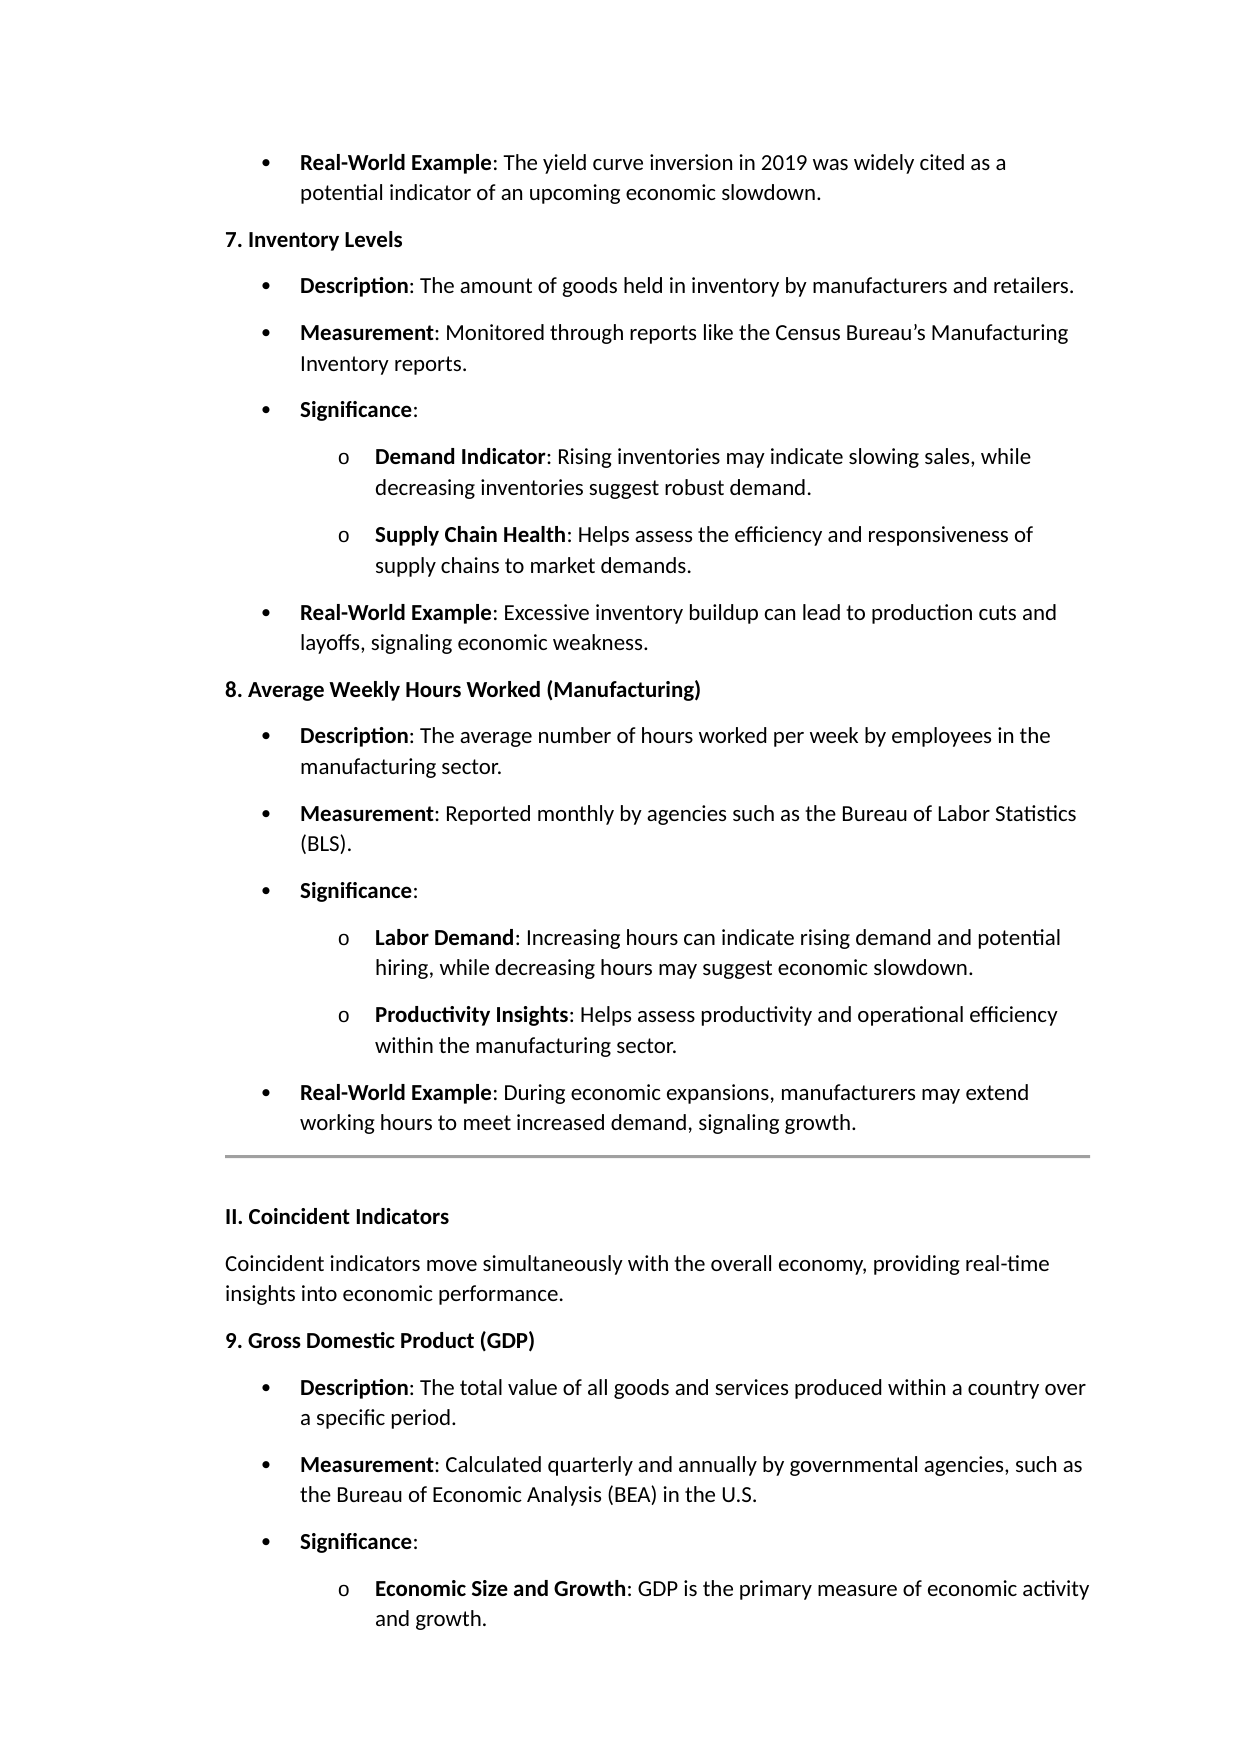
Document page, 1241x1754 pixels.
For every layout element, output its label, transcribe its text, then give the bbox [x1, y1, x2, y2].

text 7. Inventory Levels [225, 225, 1090, 253]
text Coincident indicators move simultaneously with the overall economy, providing real-time insights into economic performance. [225, 1249, 1090, 1307]
list Economic Size and Growth: GDP is the primary measure of economic activity and growth. [337, 1574, 1090, 1632]
list Significance: [262, 876, 1090, 904]
text 9. Gross Domestic Product (GDP) [225, 1326, 1090, 1354]
list Real-World Example: The yield curve inversion in 2019 was widely cited as a potential indicator of an upcoming economic slowdown. [262, 148, 1090, 206]
list Description: The amount of goods held in inventory by manufacturers and retailers. [262, 272, 1090, 300]
list Demand Indicator: Rising inventories may indicate slowing sales, while decreasing inventories suggest robust demand. [337, 442, 1090, 501]
text II. Coincident Indicators [225, 1202, 1090, 1230]
list Description: The average number of hours worked per week by employees in the manufacturing sector. [262, 722, 1090, 780]
list Measurement: Reported monthly by agencies such as the Bureau of Labor Statistics (BLS). [262, 799, 1090, 857]
list Description: The total value of all goods and services produced within a country over a specific period. [262, 1373, 1090, 1431]
list Measurement: Monitored through reports like the Census Bureau’s Manufacturing Inventory reports. [262, 318, 1090, 377]
list Measurement: Calculated quarterly and annually by governmental agencies, such as the Bureau of Economic Analysis (BEA) in the U.S. [262, 1450, 1090, 1508]
list Productivity Insights: Helps assess productivity and operational efficiency within the manufacturing sector. [337, 1000, 1090, 1059]
list Significance: [262, 1527, 1090, 1555]
list Real-World Example: During economic expansions, manufacturers may extend working hours to meet increased demand, signaling growth. [262, 1078, 1090, 1136]
list Real-World Example: Excessive inventory buildup can lead to production cuts and layoffs, signaling economic weakness. [262, 598, 1090, 656]
list Supply Chain Health: Helps assess the efficiency and responsiveness of supply chains to market demands. [337, 520, 1090, 579]
list Labor Demand: Increasing hours can indicate rising demand and potential hiring, while decreasing hours may suggest economic slowdown. [337, 923, 1090, 981]
text 8. Average Weekly Hours Worked (Manufacturing) [225, 675, 1090, 703]
list Significance: [262, 396, 1090, 424]
